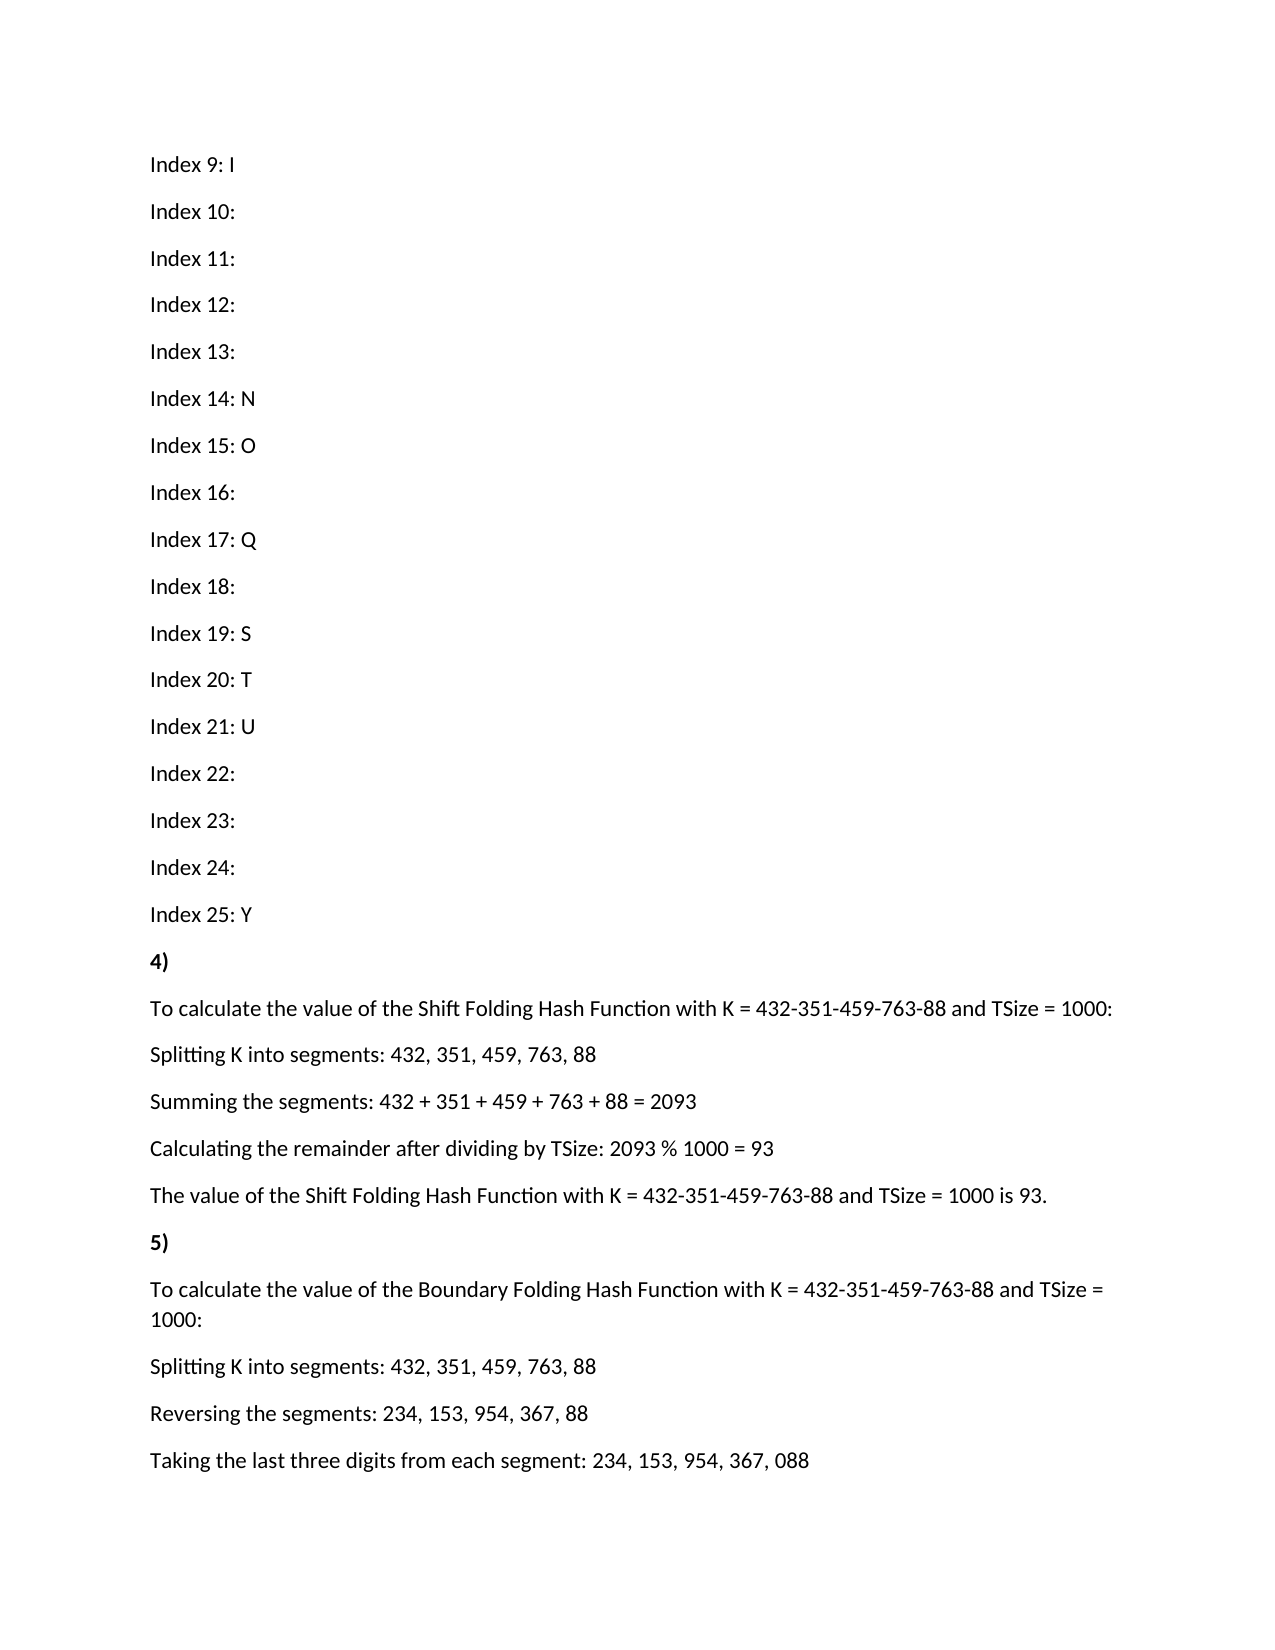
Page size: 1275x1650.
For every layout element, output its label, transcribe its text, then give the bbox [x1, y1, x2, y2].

text To calculate the value of the Boundary Folding Hash Function with K = 432-351-459-763-88 and TSize = 1000: [150, 1275, 1125, 1333]
text Calculating the remainder after dividing by TSize: 2093 % 1000 = 93 [150, 1134, 1125, 1162]
text Splitting K into segments: 432, 351, 459, 763, 88 [150, 1352, 1125, 1380]
text Index 17: Q [150, 525, 1125, 553]
text Taking the last three digits from each segment: 234, 153, 954, 367, 088 [150, 1446, 1125, 1474]
text Index 12: [150, 291, 1125, 319]
text To calculate the value of the Shift Folding Hash Function with K = 432-351-459-763-88 and TSize = 1000: [150, 994, 1125, 1022]
text Index 23: [150, 806, 1125, 834]
text 4) [150, 947, 1125, 975]
text Index 15: O [150, 431, 1125, 459]
text Index 10: [150, 197, 1125, 225]
text Splitting K into segments: 432, 351, 459, 763, 88 [150, 1041, 1125, 1069]
text Index 20: T [150, 666, 1125, 694]
text Index 16: [150, 478, 1125, 506]
text Index 24: [150, 853, 1125, 881]
text Reversing the segments: 234, 153, 954, 367, 88 [150, 1399, 1125, 1427]
text Summing the segments: 432 + 351 + 459 + 763 + 88 = 2093 [150, 1087, 1125, 1116]
text Index 25: Y [150, 900, 1125, 928]
text Index 13: [150, 337, 1125, 366]
text Index 18: [150, 572, 1125, 600]
text 5) [150, 1228, 1125, 1256]
text Index 11: [150, 244, 1125, 272]
text Index 9: I [150, 150, 1125, 178]
text Index 22: [150, 759, 1125, 787]
text Index 21: U [150, 712, 1125, 741]
text The value of the Shift Folding Hash Function with K = 432-351-459-763-88 and TSize = 1000 is 93. [150, 1181, 1125, 1209]
text Index 14: N [150, 384, 1125, 412]
text Index 19: S [150, 619, 1125, 647]
